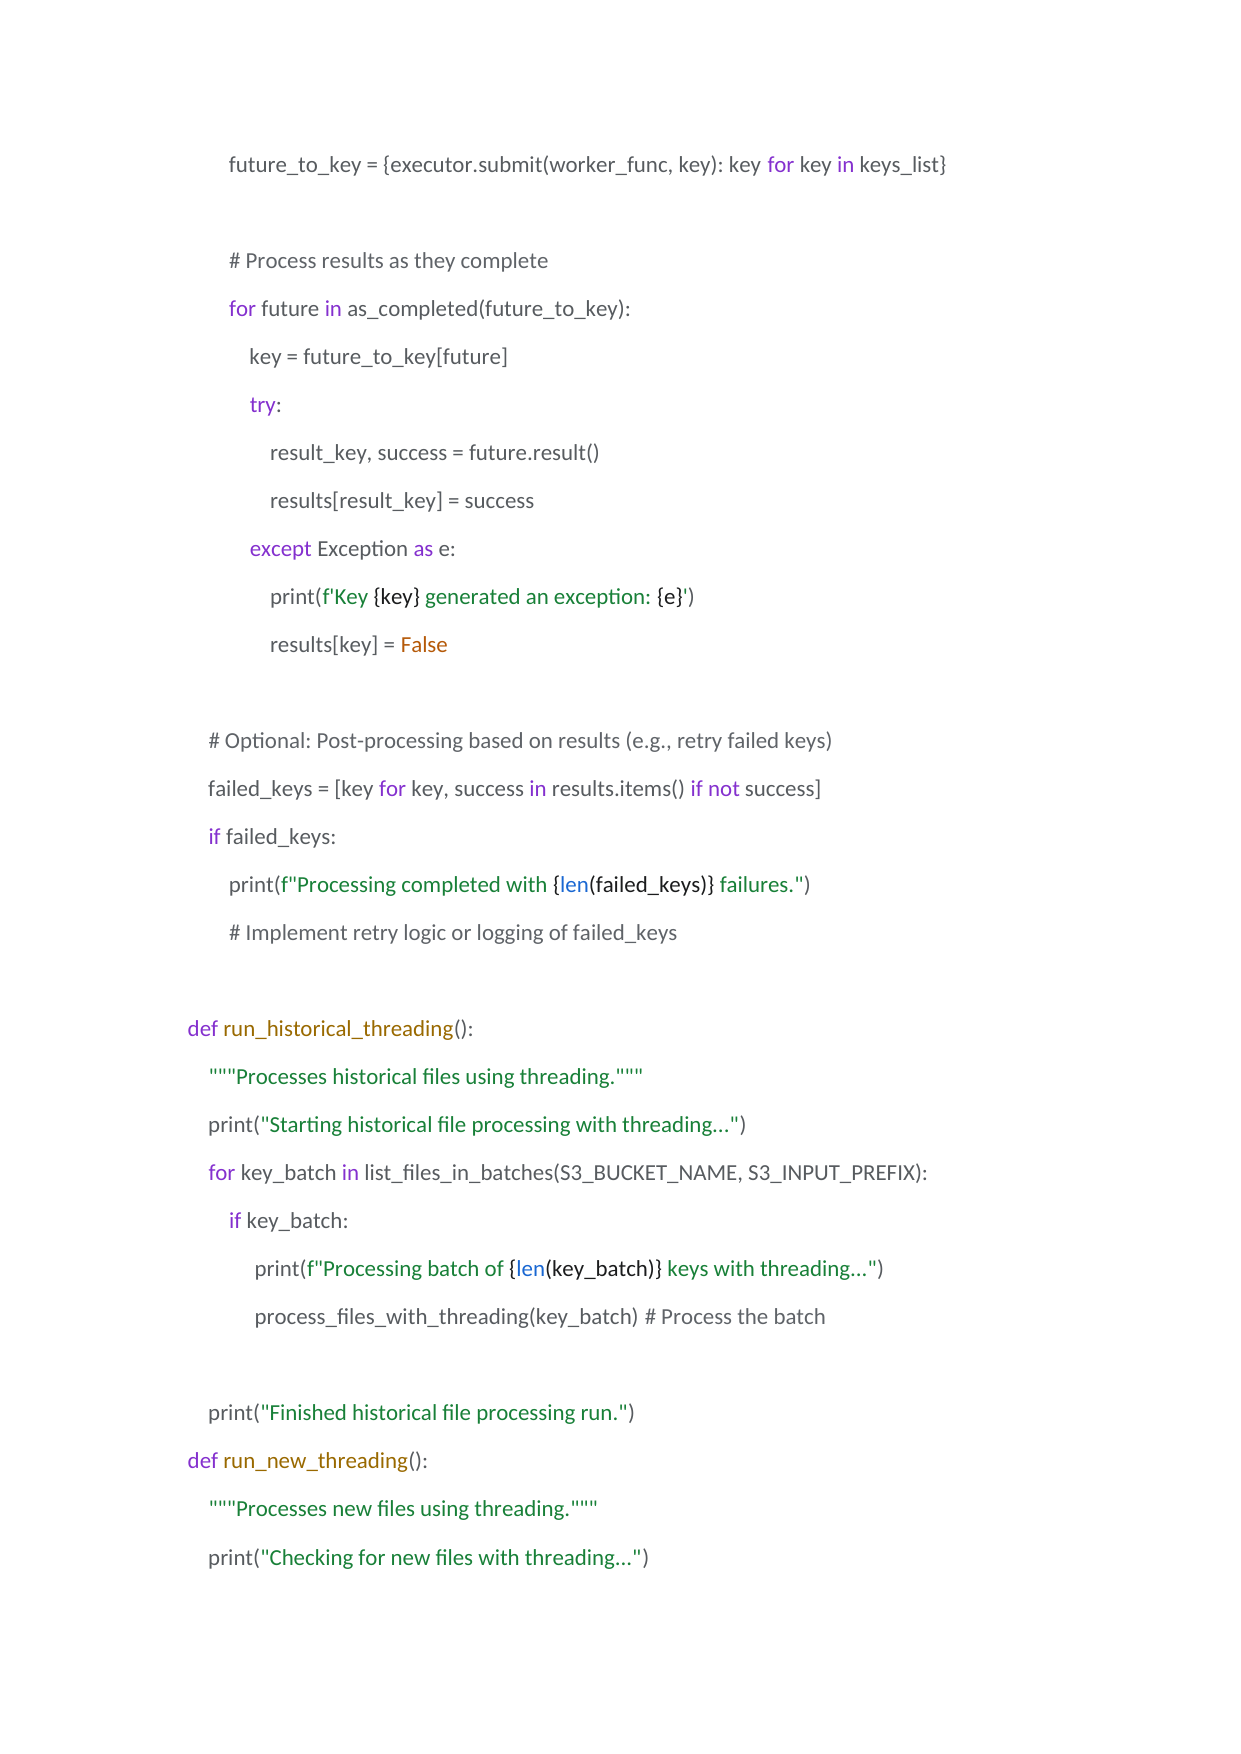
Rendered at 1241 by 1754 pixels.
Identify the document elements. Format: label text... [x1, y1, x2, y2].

text results[result_key] = success [187, 486, 1053, 514]
text """Processes historical files using threading.""" [187, 1062, 1053, 1090]
text print("Finished historical file processing run.") [187, 1398, 1053, 1427]
text results[key] = False [187, 630, 1053, 658]
text key = future_to_key[future] [187, 342, 1053, 370]
text def run_new_threading(): [187, 1447, 1053, 1474]
text print("Checking for new files with threading...") [187, 1543, 1053, 1571]
text process_files_with_threading(key_batch) # Process the batch [187, 1302, 1053, 1331]
text try: [187, 390, 1053, 418]
text future_to_key = {executor.submit(worker_func, key): key for key in keys_list} [187, 150, 1053, 178]
text result_key, success = future.result() [187, 438, 1053, 466]
text # Optional: Post-processing based on results (e.g., retry failed keys) [187, 726, 1053, 754]
text def run_historical_threading(): [187, 1014, 1053, 1042]
text if key_batch: [187, 1206, 1053, 1234]
text """Processes new files using threading.""" [187, 1494, 1053, 1523]
text print(f"Processing batch of {len(key_batch)} keys with threading...") [187, 1254, 1053, 1282]
text for future in as_completed(future_to_key): [187, 294, 1053, 322]
text print("Starting historical file processing with threading...") [187, 1110, 1053, 1138]
text print(f'Key {key} generated an exception: {e}') [187, 582, 1053, 610]
text if failed_keys: [187, 822, 1053, 850]
text print(f"Processing completed with {len(failed_keys)} failures.") [187, 870, 1053, 898]
text # Process results as they complete [187, 246, 1053, 274]
text for key_batch in list_files_in_batches(S3_BUCKET_NAME, S3_INPUT_PREFIX): [187, 1158, 1053, 1186]
text except Exception as e: [187, 534, 1053, 562]
text failed_keys = [key for key, success in results.items() if not success] [187, 774, 1053, 802]
text # Implement retry logic or logging of failed_keys [187, 918, 1053, 946]
